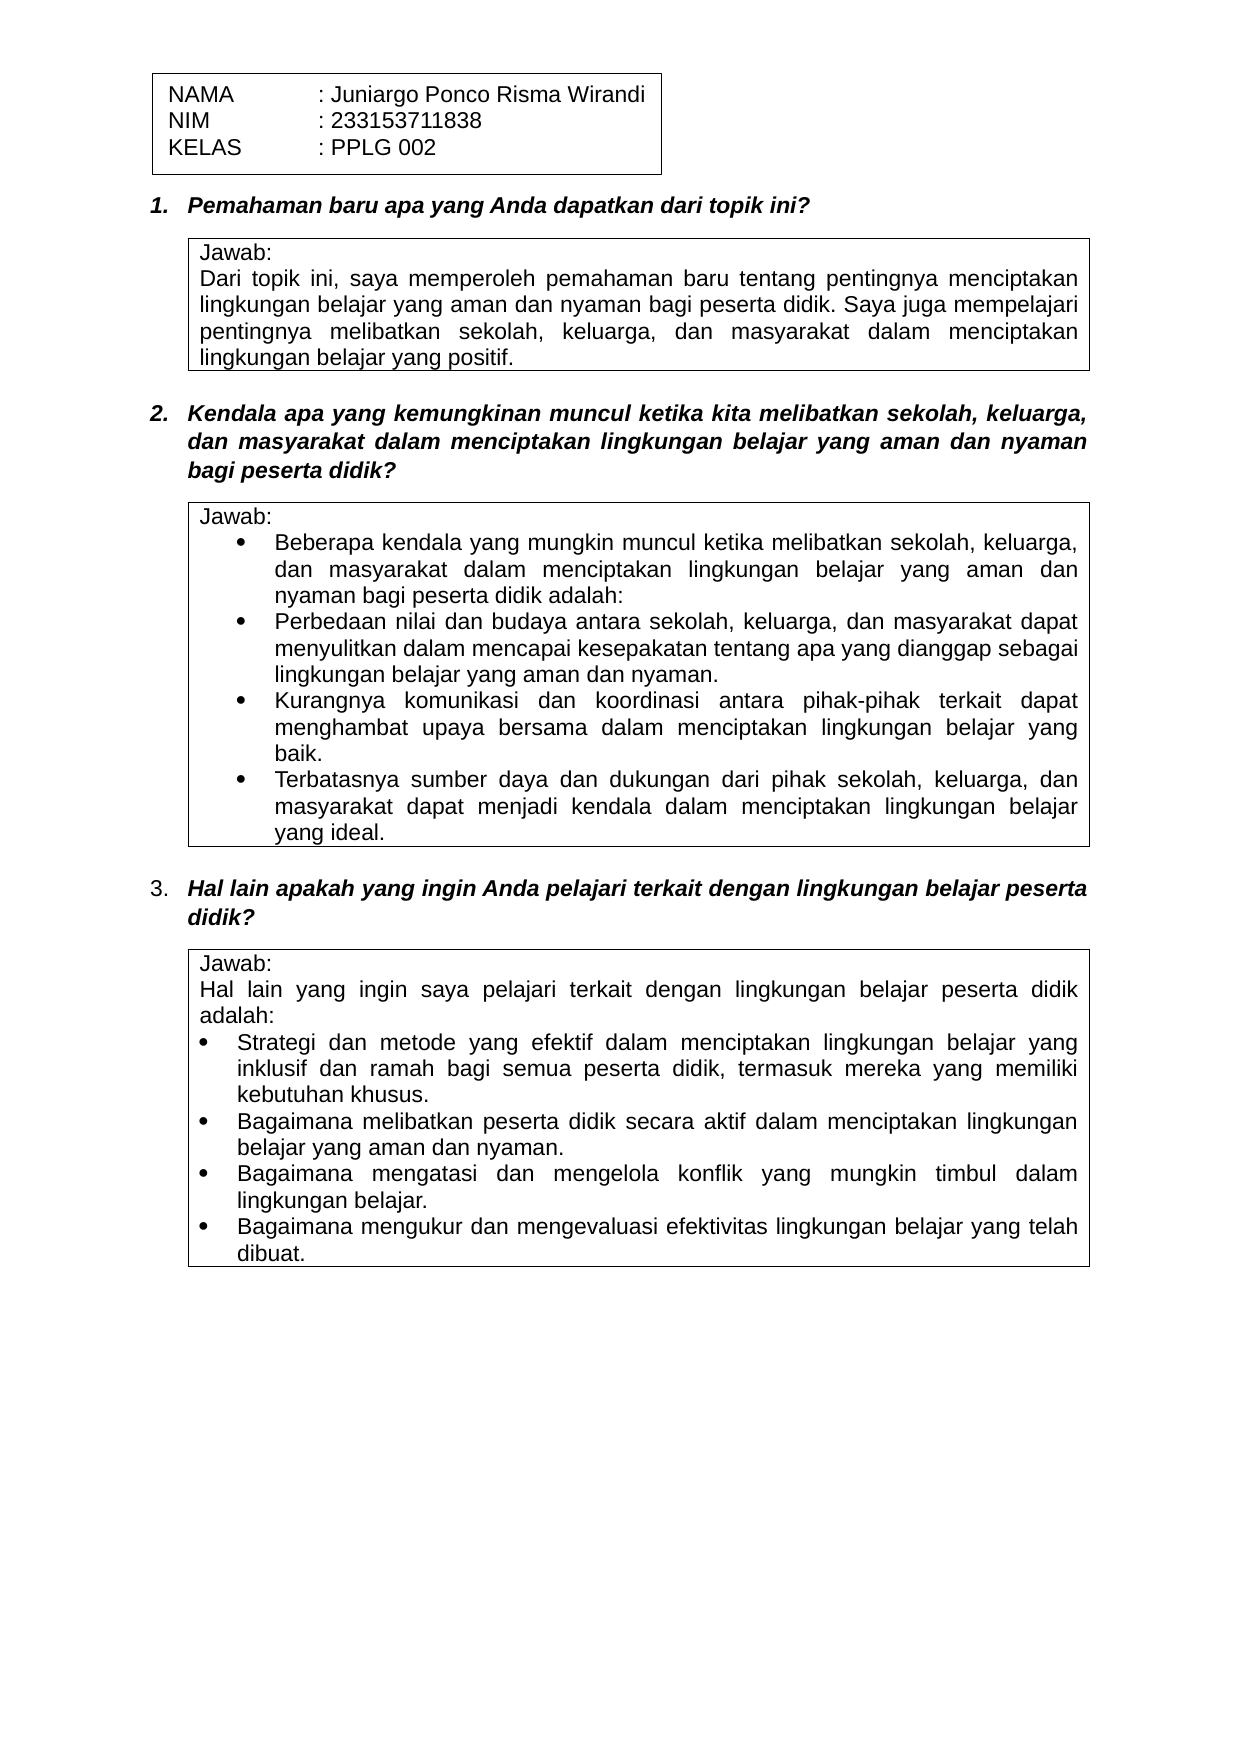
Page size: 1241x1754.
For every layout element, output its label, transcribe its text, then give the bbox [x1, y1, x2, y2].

list Kendala apa yang kemungkinan muncul ketika kita melibatkan sekolah, keluarga, dan masyarakat dalam menciptakan lingkungan belajar yang aman dan nyaman bagi peserta didik? [150, 400, 1090, 483]
list Hal lain apakah yang ingin Anda pelajari terkait dengan lingkungan belajar peserta didik? [150, 875, 1090, 930]
table_header Jawab: Hal lain yang ingin saya pelajari terkait dengan lingkungan belajar peserta didik adalah: Strategi dan metode yang efektif dalam menciptakan lingkungan belajar yang inklusif dan ramah bagi semua peserta didik, termasuk mereka yang memiliki kebutuhan khusus. Bagaimana melibatkan peserta didik secara aktif dalam menciptakan lingkungan belajar yang aman dan nyaman. Bagaimana mengatasi dan mengelola konflik yang mungkin timbul dalam lingkungan belajar. Bagaimana mengukur dan mengevaluasi efektivitas lingkungan belajar yang telah dibuat. [189, 950, 1089, 1266]
table_header Jawab: Dari topik ini, saya memperoleh pemahaman baru tentang pentingnya menciptakan lingkungan belajar yang aman dan nyaman bagi peserta didik. Saya juga mempelajari pentingnya melibatkan sekolah, keluarga, dan masyarakat dalam menciptakan lingkungan belajar yang positif. [189, 239, 1089, 370]
list Pemahaman baru apa yang Anda dapatkan dari topik ini? [150, 192, 1090, 219]
table_header Jawab: Beberapa kendala yang mungkin muncul ketika melibatkan sekolah, keluarga, dan masyarakat dalam menciptakan lingkungan belajar yang aman dan nyaman bagi peserta didik adalah: Perbedaan nilai dan budaya antara sekolah, keluarga, dan masyarakat dapat menyulitkan dalam mencapai kesepakatan tentang apa yang dianggap sebagai lingkungan belajar yang aman dan nyaman. Kurangnya komunikasi dan koordinasi antara pihak-pihak terkait dapat menghambat upaya bersama dalam menciptakan lingkungan belajar yang baik. Terbatasnya sumber daya dan dukungan dari pihak sekolah, keluarga, dan masyarakat dapat menjadi kendala dalam menciptakan lingkungan belajar yang ideal. [189, 503, 1089, 846]
